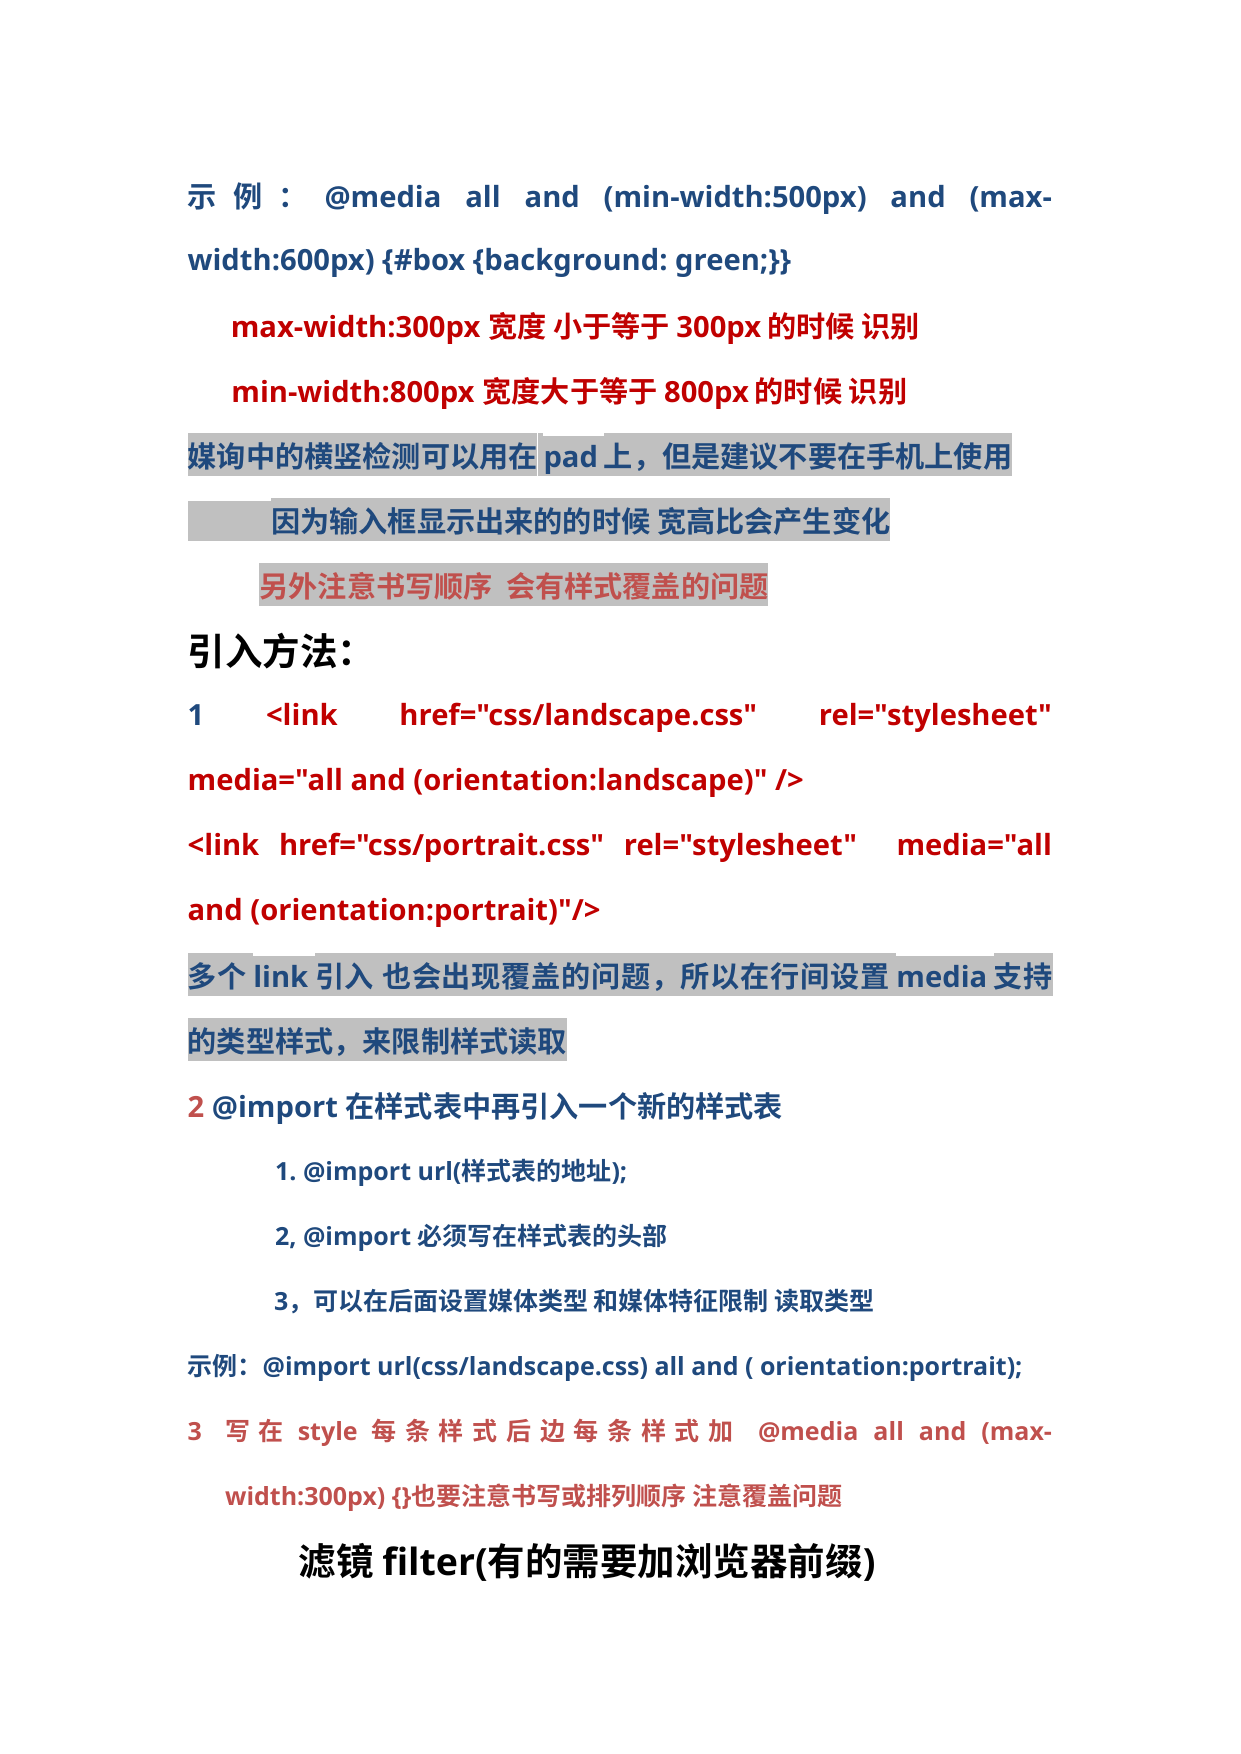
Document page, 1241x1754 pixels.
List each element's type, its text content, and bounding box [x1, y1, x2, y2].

text 1 <link href="css/landscape.css" rel="stylesheet" media="all and (orientation:landscape)" /> [187, 682, 1053, 812]
text 因为输入框显示出来的的时候 宽高比会产生变化 [187, 487, 1053, 552]
text max-width:300px 宽度 小于等于 300px的时候 识别 [187, 292, 1053, 357]
list 写在style每条样式后边每条样式加 @media all and (max-width:300px) {}也要注意书写或排列顺序 注意覆盖问题 [187, 1397, 1053, 1527]
text min-width:800px 宽度大于等于 800px的时候 识别 [187, 357, 1053, 422]
text <link href="css/portrait.css" rel="stylesheet" media="all and (orientation:portrait)"/> [187, 812, 1053, 942]
text 滤镜 filter(有的需要加浏览器前缀) [187, 1527, 1053, 1592]
text 示例：@media all and (min-width:500px) and (max-width:600px) {#box {background: green;}} [187, 162, 1053, 292]
text 多个link引入 也会出现覆盖的问题，所以在行间设置media支持的类型样式，来限制样式读取 [187, 942, 1053, 1072]
text 3，可以在后面设置媒体类型 和媒体特征限制 读取类型 [187, 1267, 1053, 1332]
text 示例：@import url(css/landscape.css) all and ( orientation:portrait); [187, 1332, 1053, 1397]
text 1. @import url(样式表的地址); [187, 1137, 1053, 1202]
text 媒询中的横竖检测可以用在pad上，但是建议不要在手机上使用 [187, 422, 1053, 487]
text 引入方法： [187, 617, 1053, 682]
text 2 @import 在样式表中再引入一个新的样式表 [187, 1072, 1053, 1137]
text 2, @import 必须写在样式表的头部 [187, 1202, 1053, 1267]
text 另外注意书写顺序 会有样式覆盖的问题 [187, 552, 1053, 617]
